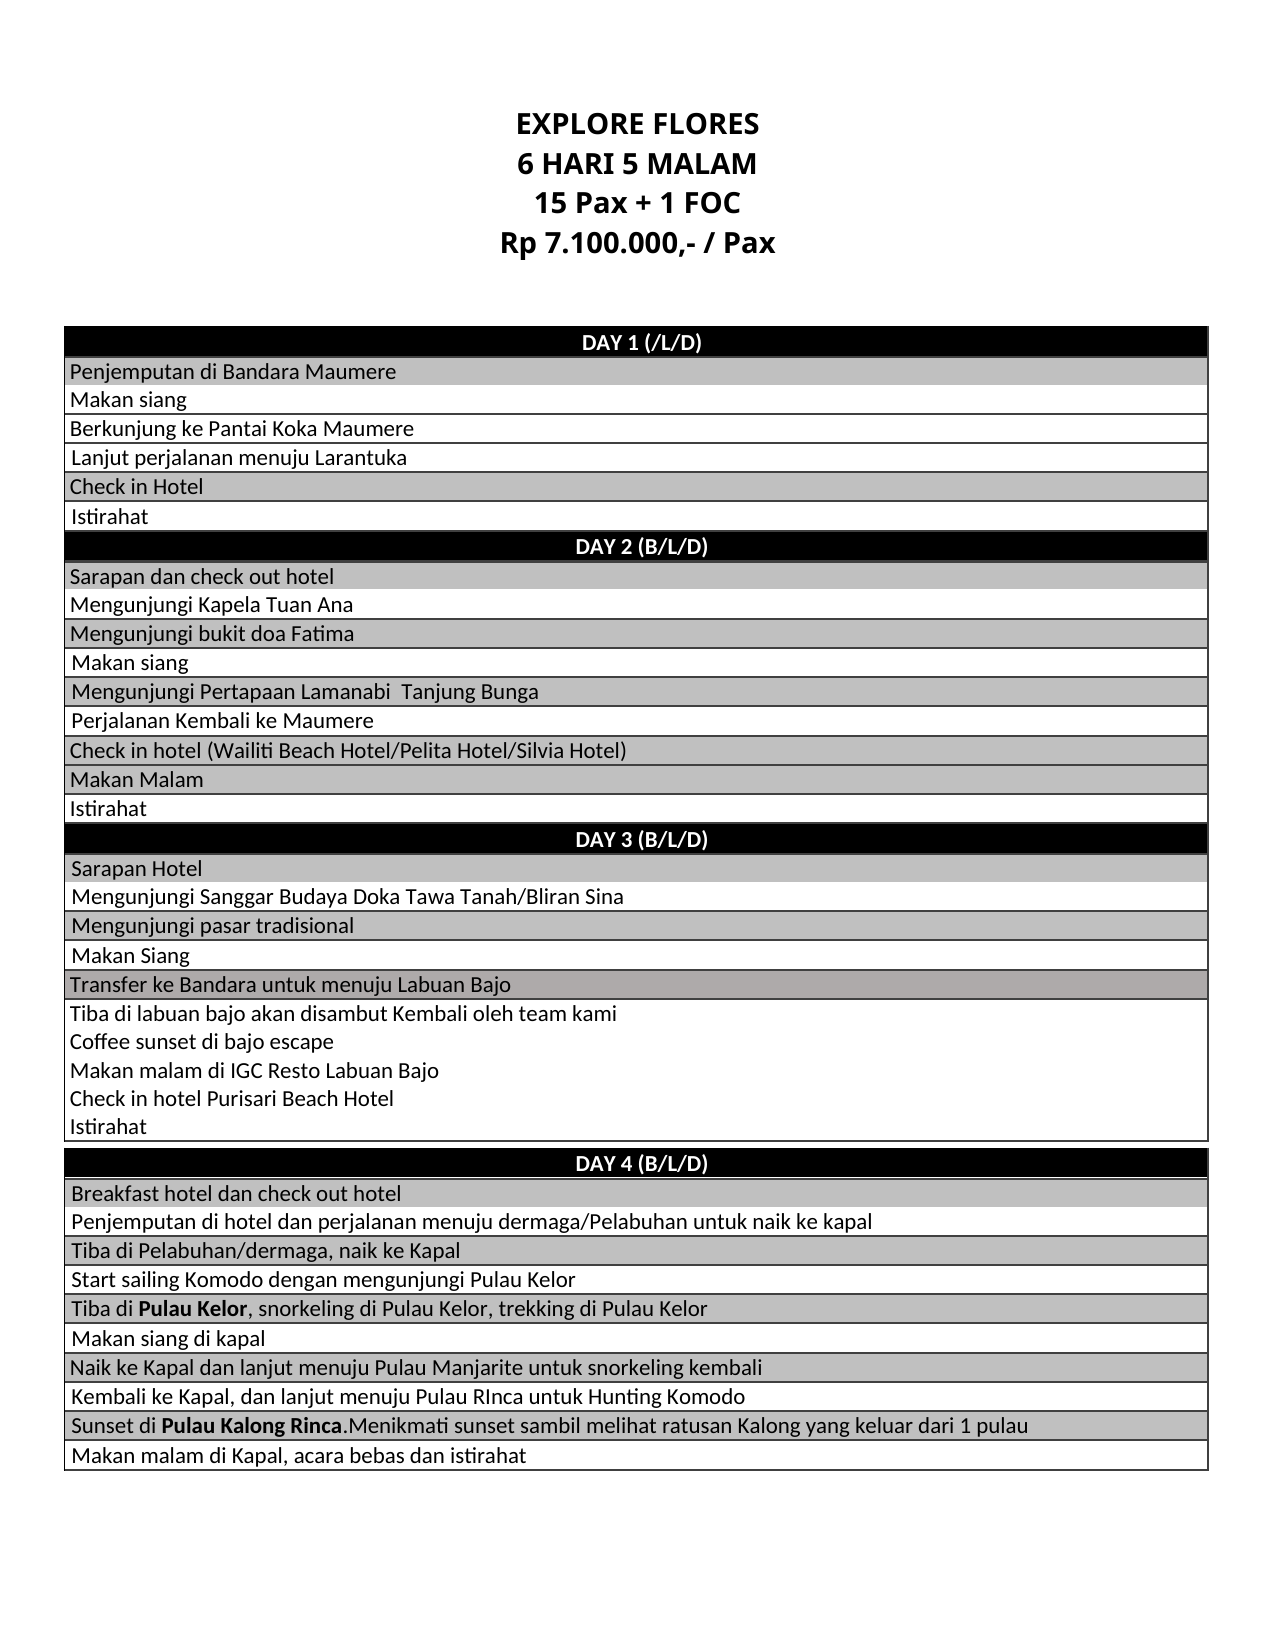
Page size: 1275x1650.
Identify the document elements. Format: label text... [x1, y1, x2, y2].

text Rp 7.100.000,- / Pax [62, 222, 1212, 262]
table_cell Mengunjungi Pertapaan Lamanabi Tanjung Bunga [65, 678, 1207, 705]
table_header [65, 1148, 230, 1177]
table_cell [65, 532, 230, 560]
table_cell Mengunjungi bukit doa Fatima [65, 620, 1207, 647]
table_cell Penjemputan di Bandara Maumere [65, 358, 1207, 385]
table_cell Coffee sunset di bajo escape [65, 1027, 1207, 1055]
table_cell Makan Siang [65, 941, 1207, 968]
table_cell Sunset di Pulau Kalong Rinca.Menikmati sunset sambil melihat ratusan Kalong yang keluar dari 1 pulau [65, 1412, 1207, 1439]
table_cell Istirahat [65, 502, 1207, 529]
table_cell Makan siang [65, 649, 1207, 676]
table_cell Breakfast hotel dan check out hotel [65, 1180, 1207, 1207]
table_cell Lanjut perjalanan menuju Larantuka [65, 444, 1207, 471]
table_cell Kembali ke Kapal, dan lanjut menuju Pulau RInca untuk Hunting Komodo [65, 1383, 1207, 1410]
table_cell Sarapan dan check out hotel [65, 563, 1207, 589]
table_cell Penjemputan di hotel dan perjalanan menuju dermaga/Pelabuhan untuk naik ke kapal [65, 1207, 1207, 1234]
table_header DAY 4 (B/L/D) [230, 1148, 1207, 1177]
table_cell Berkunjung ke Pantai Koka Maumere [65, 415, 1207, 442]
table_cell Makan malam di IGC Resto Labuan Bajo [65, 1055, 1207, 1083]
table_cell Mengunjungi Sanggar Budaya Doka Tawa Tanah/Bliran Sina [65, 882, 1207, 910]
table_header DAY 1 (/L/D) [230, 326, 1207, 356]
table_cell DAY 3 (B/L/D) [230, 824, 1207, 853]
table_cell Makan malam di Kapal, acara bebas dan istirahat [65, 1441, 1207, 1468]
table_cell Sarapan Hotel [65, 855, 1207, 882]
table_cell Mengunjungi Kapela Tuan Ana [65, 590, 1207, 617]
table_cell Check in Hotel [65, 473, 1207, 500]
text 6 HARI 5 MALAM [62, 143, 1212, 183]
table_cell Makan siang di kapal [65, 1324, 1207, 1352]
text EXPLORE FLORES [62, 103, 1212, 143]
table_cell DAY 2 (B/L/D) [230, 532, 1207, 560]
table_header [65, 326, 230, 356]
text 15 Pax + 1 FOC [62, 183, 1212, 222]
table_cell [65, 824, 230, 853]
table_cell Makan siang [65, 385, 1207, 413]
table_cell Istirahat [65, 795, 1207, 822]
table_cell Tiba di Pulau Kelor, snorkeling di Pulau Kelor, trekking di Pulau Kelor [65, 1295, 1207, 1322]
table_cell Start sailing Komodo dengan mengunjungi Pulau Kelor [65, 1266, 1207, 1293]
table_cell Tiba di Pelabuhan/dermaga, naik ke Kapal [65, 1237, 1207, 1264]
table_cell Perjalanan Kembali ke Maumere [65, 707, 1207, 734]
table_cell Istirahat [65, 1112, 1207, 1140]
table_cell Tiba di labuan bajo akan disambut Kembali oleh team kami [65, 1000, 1207, 1027]
table_cell Mengunjungi pasar tradisional [65, 912, 1207, 939]
table_cell Transfer ke Bandara untuk menuju Labuan Bajo [65, 971, 1207, 998]
table_cell Naik ke Kapal dan lanjut menuju Pulau Manjarite untuk snorkeling kembali [65, 1354, 1207, 1381]
table_cell Makan Malam [65, 766, 1207, 793]
table_cell Check in hotel (Wailiti Beach Hotel/Pelita Hotel/Silvia Hotel) [65, 737, 1207, 764]
table_cell Check in hotel Purisari Beach Hotel [65, 1084, 1207, 1112]
